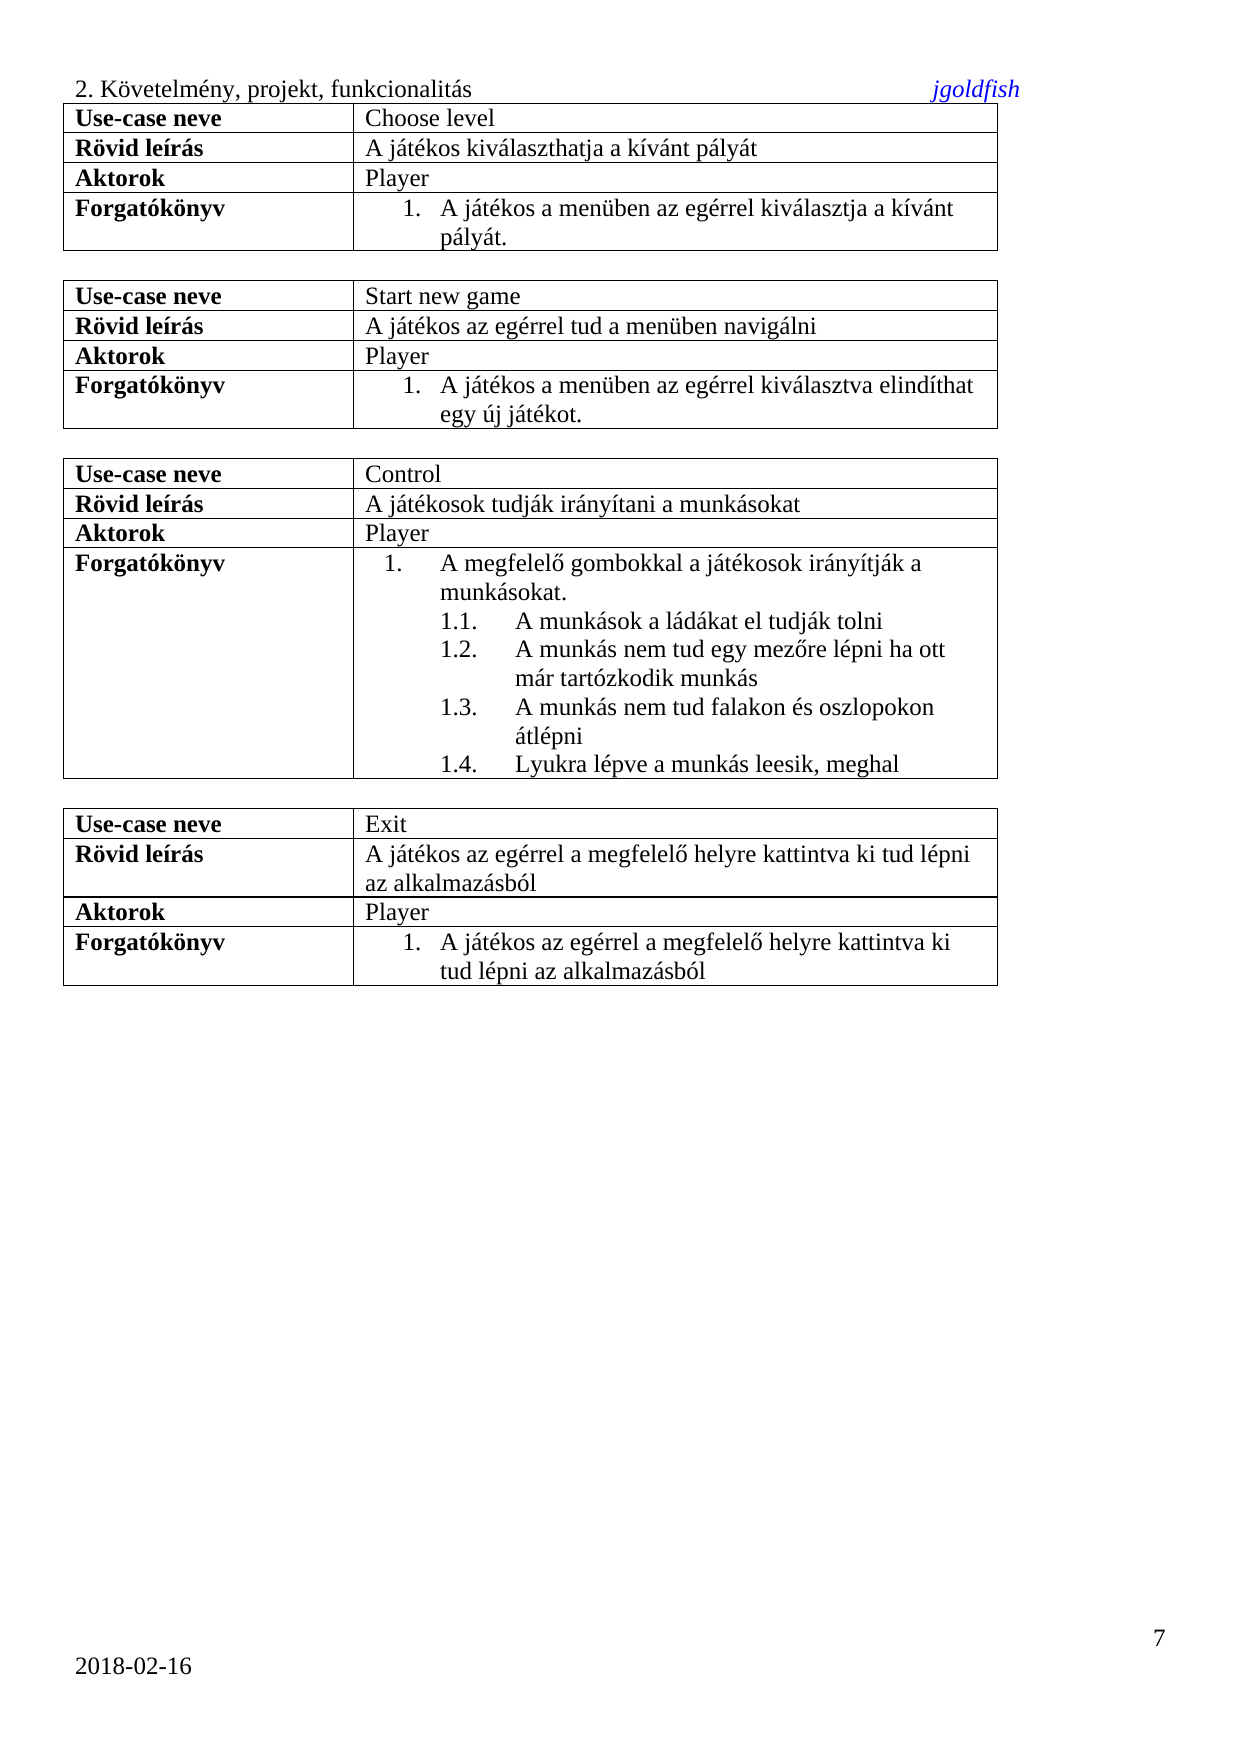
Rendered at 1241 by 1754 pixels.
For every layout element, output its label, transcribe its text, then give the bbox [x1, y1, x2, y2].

table_cell Player [354, 519, 997, 547]
table_header Use-case neve [64, 281, 353, 310]
table_cell Aktorok [64, 163, 353, 192]
table_header Control [354, 459, 997, 488]
table_cell Player [354, 341, 997, 369]
table_header Choose level [354, 104, 997, 132]
table_cell Player [354, 163, 997, 192]
table_cell Player [354, 898, 997, 926]
table_cell A játékos az egérrel tud a menüben navigálni [354, 311, 997, 340]
table_header Use-case neve [64, 459, 353, 488]
table_header Use-case neve [64, 104, 353, 132]
table_cell Forgatókönyv [64, 927, 353, 985]
table_cell Rövid leírás [64, 839, 353, 896]
table_cell A játékos az egérrel a megfelelő helyre kattintva ki tud lépni az alkalmazásból [354, 839, 997, 896]
table_header Exit [354, 809, 997, 838]
table_cell A játékos kiválaszthatja a kívánt pályát [354, 133, 997, 162]
table_cell Rövid leírás [64, 311, 353, 340]
table_cell A játékos a menüben az egérrel kiválasztva elindíthat egy új játékot. [354, 371, 997, 428]
table_header Use-case neve [64, 809, 353, 838]
table_cell Forgatókönyv [64, 193, 353, 250]
table_cell Aktorok [64, 519, 353, 547]
table_cell A megfelelő gombokkal a játékosok irányítják a munkásokat. A munkások a ládákat el tudják tolni A munkás nem tud egy mezőre lépni ha ott már tartózkodik munkás A munkás nem tud falakon és oszlopokon átlépni Lyukra lépve a munkás leesik, meghal [354, 548, 997, 778]
table_cell A játékosok tudják irányítani a munkásokat [354, 489, 997, 517]
table_cell Rövid leírás [64, 133, 353, 162]
table_header Start new game [354, 281, 997, 310]
table_cell Aktorok [64, 341, 353, 369]
table_cell Rövid leírás [64, 489, 353, 517]
table_cell Aktorok [64, 898, 353, 926]
table_cell Forgatókönyv [64, 371, 353, 428]
table_cell Forgatókönyv [64, 548, 353, 778]
table_cell A játékos az egérrel a megfelelő helyre kattintva ki tud lépni az alkalmazásból [354, 927, 997, 985]
table_cell A játékos a menüben az egérrel kiválasztja a kívánt pályát. [354, 193, 997, 250]
